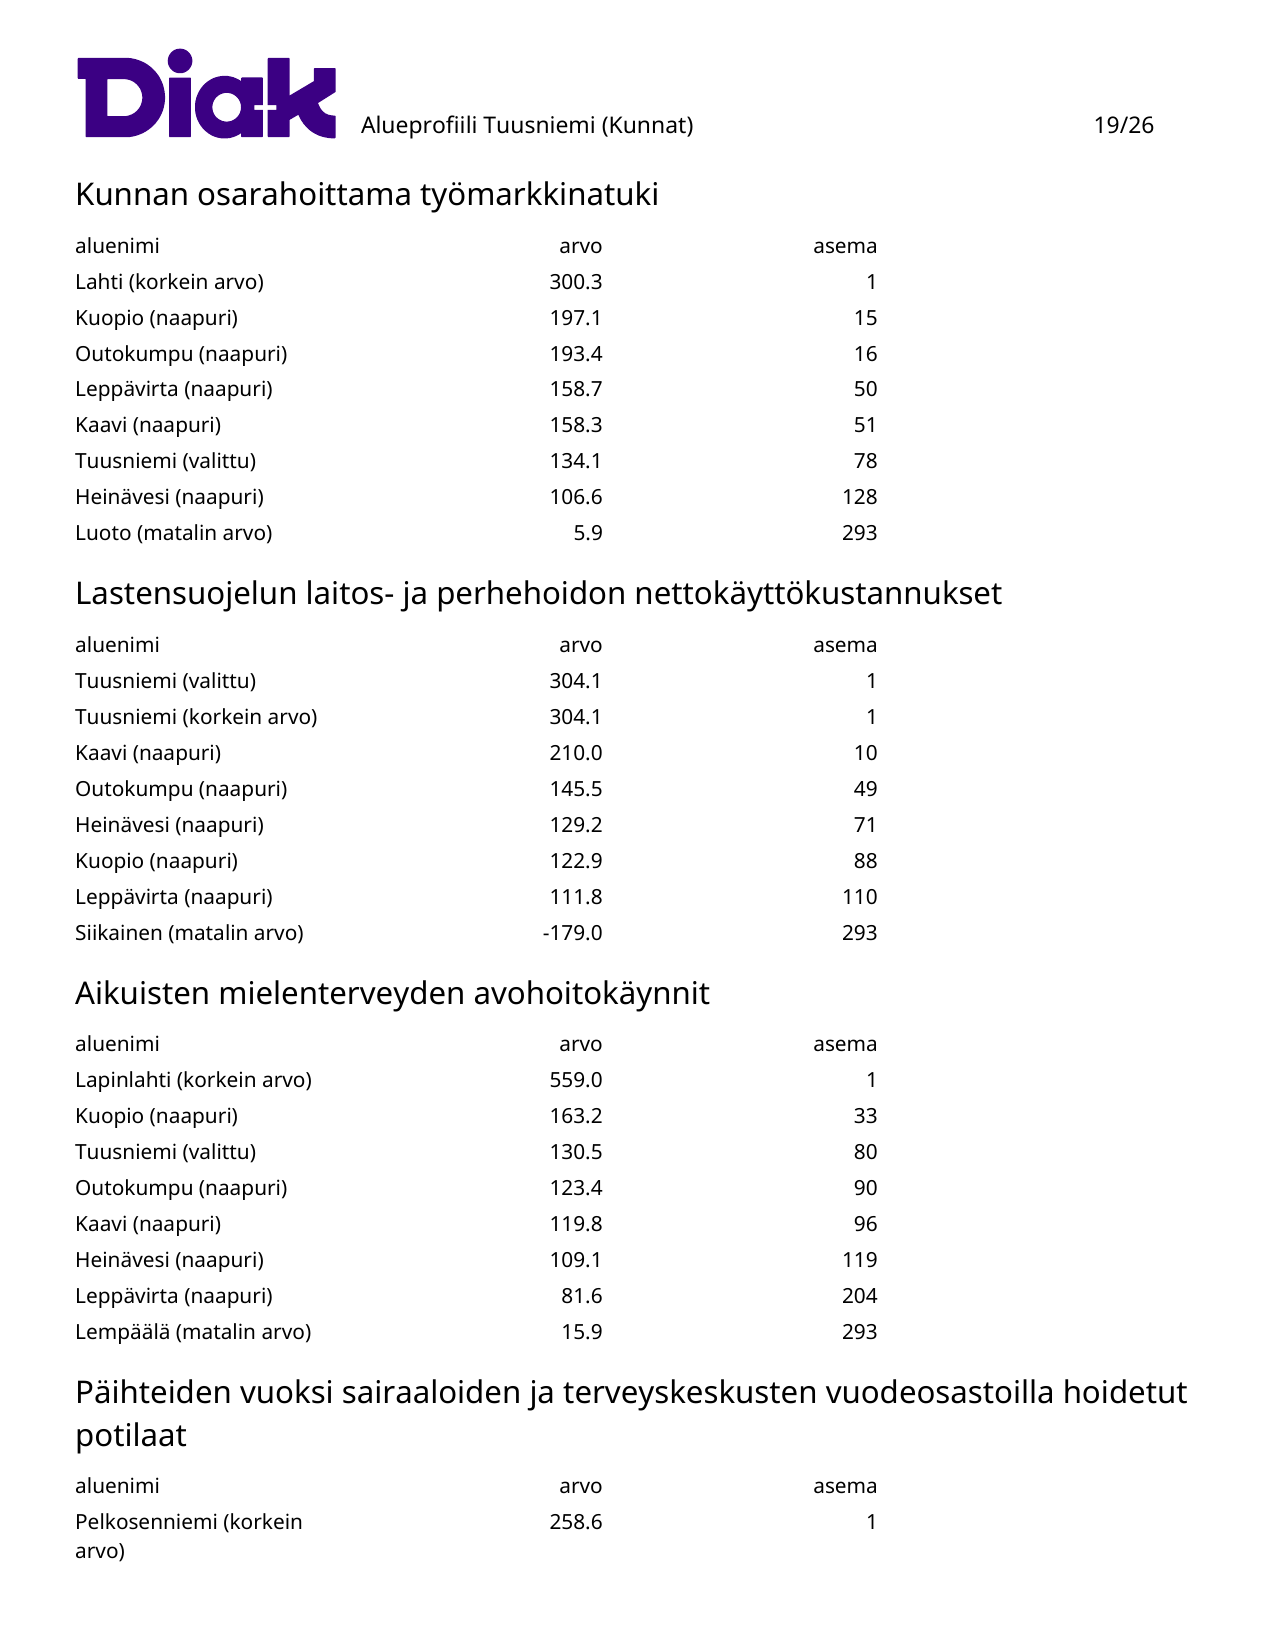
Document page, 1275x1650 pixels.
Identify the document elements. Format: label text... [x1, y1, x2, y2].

table_cell 293 [614, 1313, 889, 1349]
subtitle Lastensuojelun laitos- ja perhehoidon nettokäyttökustannukset [75, 571, 1200, 614]
table_cell 559.0 [339, 1062, 614, 1098]
table_cell 15.9 [339, 1313, 614, 1349]
table_cell 33 [614, 1098, 889, 1134]
table_cell 293 [614, 515, 889, 551]
table_cell Leppävirta (naapuri) [64, 371, 339, 407]
table_cell Lapinlahti (korkein arvo) [64, 1062, 339, 1098]
table_cell Tuusniemi (valittu) [64, 663, 339, 698]
table_header aluenimi [64, 227, 339, 263]
table_cell Leppävirta (naapuri) [64, 1278, 339, 1313]
table_cell 109.1 [339, 1241, 614, 1277]
table_cell 128 [614, 479, 889, 514]
table_cell 81.6 [339, 1278, 614, 1313]
table_cell 106.6 [339, 479, 614, 514]
table_cell 158.3 [339, 407, 614, 443]
table_cell 134.1 [339, 443, 614, 479]
table_cell 96 [614, 1206, 889, 1241]
table_cell 1 [614, 263, 889, 299]
table_cell 158.7 [339, 371, 614, 407]
table_cell 49 [614, 770, 889, 806]
table_cell 78 [614, 443, 889, 479]
table_cell Outokumpu (naapuri) [64, 335, 339, 371]
table_cell Heinävesi (naapuri) [64, 479, 339, 514]
table_cell Tuusniemi (korkein arvo) [64, 698, 339, 734]
subtitle Päihteiden vuoksi sairaaloiden ja terveyskeskusten vuodeosastoilla hoidetut potilaat [75, 1370, 1200, 1455]
table_cell 122.9 [339, 842, 614, 878]
table_header arvo [339, 1026, 614, 1062]
table_cell 163.2 [339, 1098, 614, 1134]
table_cell 300.3 [339, 263, 614, 299]
table_cell Lahti (korkein arvo) [64, 263, 339, 299]
table_cell Heinävesi (naapuri) [64, 1241, 339, 1277]
table_header asema [614, 626, 889, 662]
subtitle Kunnan osarahoittama työmarkkinatuki [75, 172, 1200, 214]
table_cell 80 [614, 1134, 889, 1169]
table_header aluenimi [64, 626, 339, 662]
table_cell Outokumpu (naapuri) [64, 770, 339, 806]
table_cell 293 [614, 914, 889, 950]
table_cell Pelkosenniemi (korkein arvo) [64, 1504, 339, 1568]
table_cell 111.8 [339, 878, 614, 914]
table_cell Kaavi (naapuri) [64, 1206, 339, 1241]
table_cell 88 [614, 842, 889, 878]
table_header asema [614, 1026, 889, 1062]
table_cell 258.6 [339, 1504, 614, 1568]
table_cell 119.8 [339, 1206, 614, 1241]
table_header asema [614, 227, 889, 263]
table_header aluenimi [64, 1026, 339, 1062]
table_cell -179.0 [339, 914, 614, 950]
table_header arvo [339, 227, 614, 263]
table_cell 119 [614, 1241, 889, 1277]
table_cell Tuusniemi (valittu) [64, 1134, 339, 1169]
subtitle Aikuisten mielenterveyden avohoitokäynnit [75, 971, 1200, 1013]
table_cell 129.2 [339, 806, 614, 842]
table_cell 10 [614, 734, 889, 770]
table_cell 130.5 [339, 1134, 614, 1169]
table_cell 16 [614, 335, 889, 371]
table_cell 1 [614, 698, 889, 734]
table_cell 15 [614, 299, 889, 335]
table_cell Lempäälä (matalin arvo) [64, 1313, 339, 1349]
table_cell 304.1 [339, 663, 614, 698]
table_cell Luoto (matalin arvo) [64, 515, 339, 551]
table_cell Tuusniemi (valittu) [64, 443, 339, 479]
table_cell 197.1 [339, 299, 614, 335]
table_cell 90 [614, 1170, 889, 1206]
table_cell 204 [614, 1278, 889, 1313]
table_cell 1 [614, 1504, 889, 1568]
table_cell Heinävesi (naapuri) [64, 806, 339, 842]
table_header arvo [339, 1468, 614, 1504]
table_cell 193.4 [339, 335, 614, 371]
table_cell 71 [614, 806, 889, 842]
table_cell 5.9 [339, 515, 614, 551]
table_cell 123.4 [339, 1170, 614, 1206]
table_cell 145.5 [339, 770, 614, 806]
table_cell Kaavi (naapuri) [64, 734, 339, 770]
table_cell 1 [614, 1062, 889, 1098]
table_cell 50 [614, 371, 889, 407]
table_cell Kaavi (naapuri) [64, 407, 339, 443]
table_cell 1 [614, 663, 889, 698]
table_cell Kuopio (naapuri) [64, 842, 339, 878]
table_cell 110 [614, 878, 889, 914]
table_header aluenimi [64, 1468, 339, 1504]
table_cell 210.0 [339, 734, 614, 770]
table_cell Outokumpu (naapuri) [64, 1170, 339, 1206]
table_cell 304.1 [339, 698, 614, 734]
table_cell Kuopio (naapuri) [64, 1098, 339, 1134]
table_cell Leppävirta (naapuri) [64, 878, 339, 914]
table_header arvo [339, 626, 614, 662]
table_cell Siikainen (matalin arvo) [64, 914, 339, 950]
table_header asema [614, 1468, 889, 1504]
table_cell Kuopio (naapuri) [64, 299, 339, 335]
table_cell 51 [614, 407, 889, 443]
